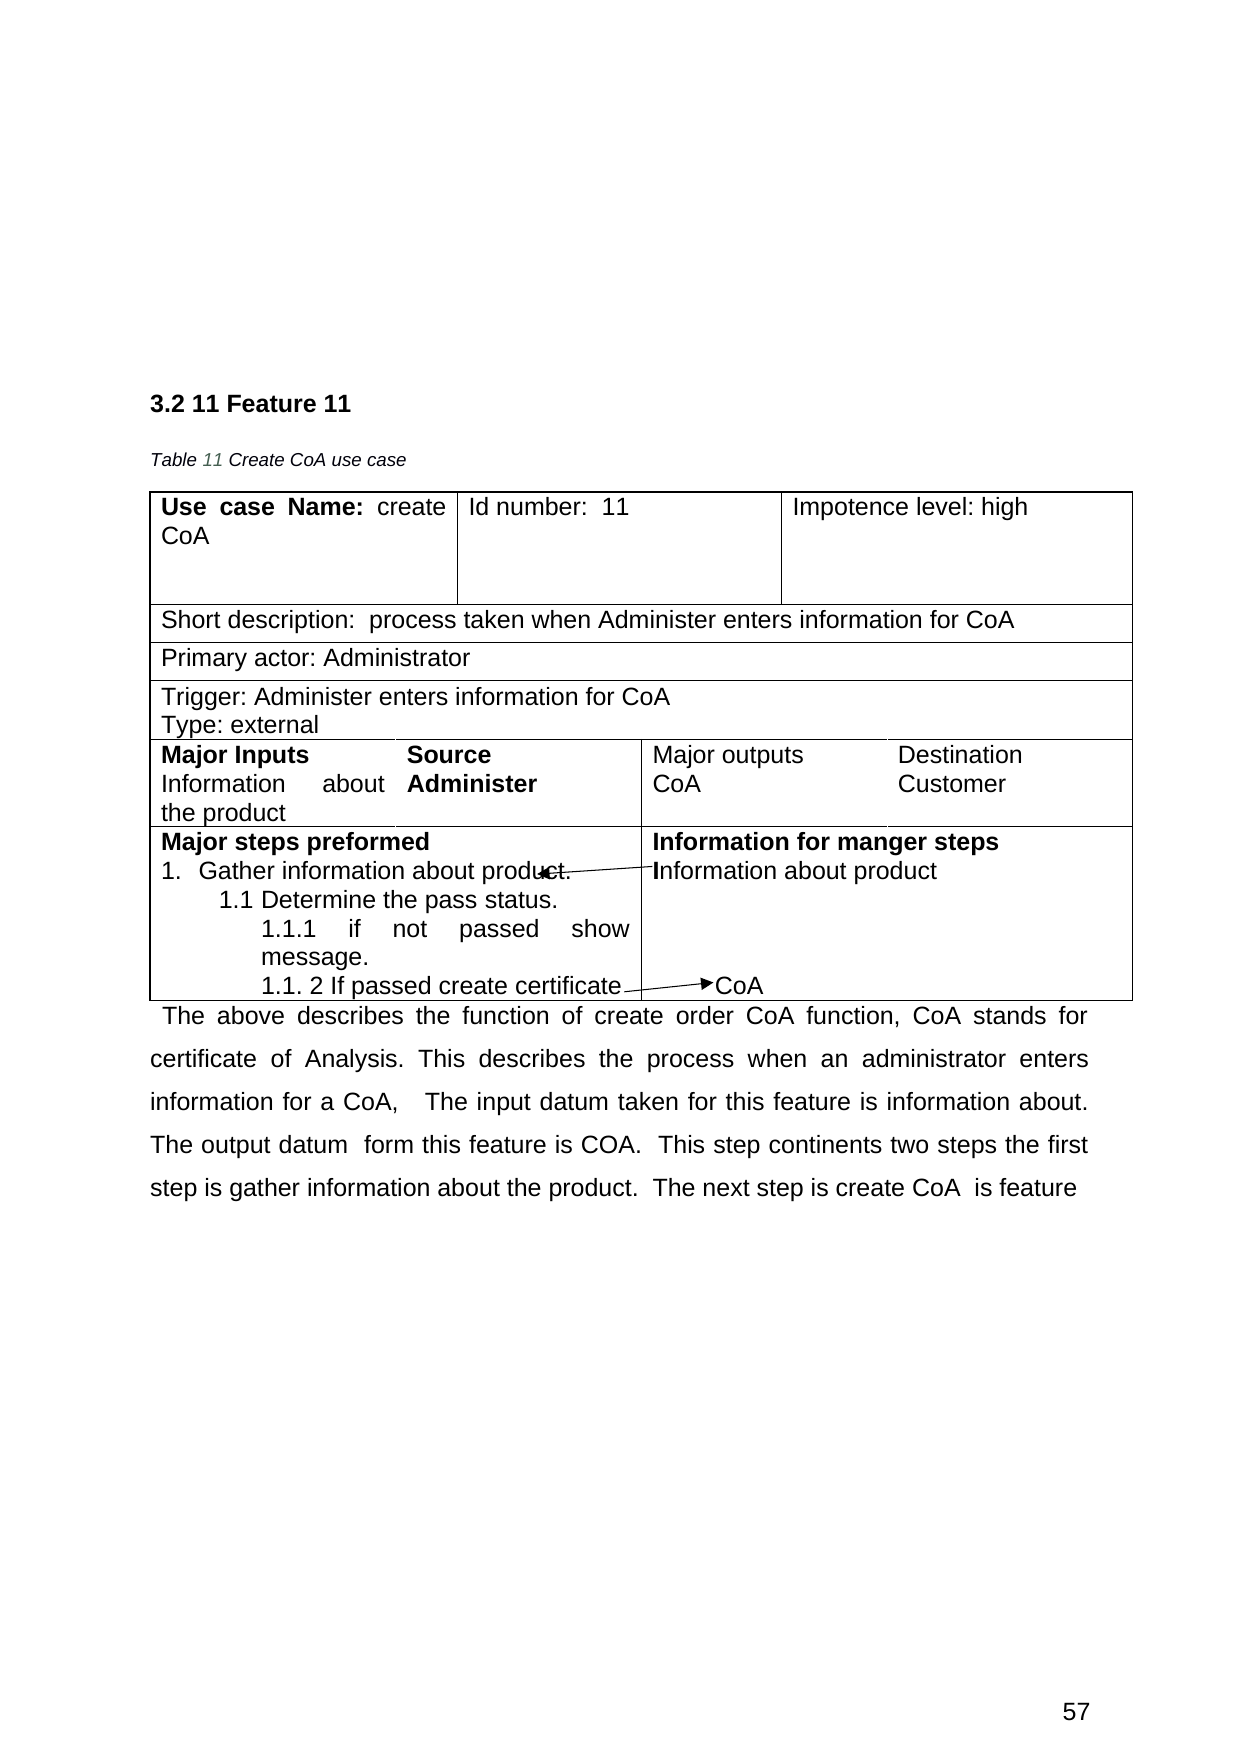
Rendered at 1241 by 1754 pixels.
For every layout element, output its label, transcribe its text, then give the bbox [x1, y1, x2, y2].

table_cell Destination Customer [888, 740, 1132, 826]
table_cell Major steps preformed Gather information about product. Determine the pass status. 1.1.1 if not passed show message. 1.1. 2 If passed create certificate [151, 827, 641, 1000]
text The above describes the function of create order CoA function, CoA stands for certificate of Analysis. This describes the process when an administrator enters information for a CoA, The input datum taken for this feature is information about. The output datum form this feature is COA. This step continents two steps the first step is gather information about the product. The next step is create CoA is feature [150, 1001, 1090, 1202]
subtitle 3.2 11 Feature 11 [150, 389, 1090, 418]
table_cell Source Administer [396, 740, 641, 826]
table_header Id number: 11 [458, 493, 781, 604]
table_cell Short description: process taken when Administer enters information for CoA [151, 605, 1132, 642]
table_cell Trigger: Administer enters information for CoA Type: external [151, 681, 1132, 739]
table_cell Major outputs CoA [642, 740, 887, 826]
table_header Impotence level: high [782, 493, 1132, 604]
table_header Use case Name: create CoA [151, 493, 457, 604]
table_cell Primary actor: Administrator [151, 643, 1132, 680]
table_cell Major Inputs Information about the product [151, 740, 395, 826]
table_cell Information for manger steps Information about product CoA [642, 827, 1132, 1000]
